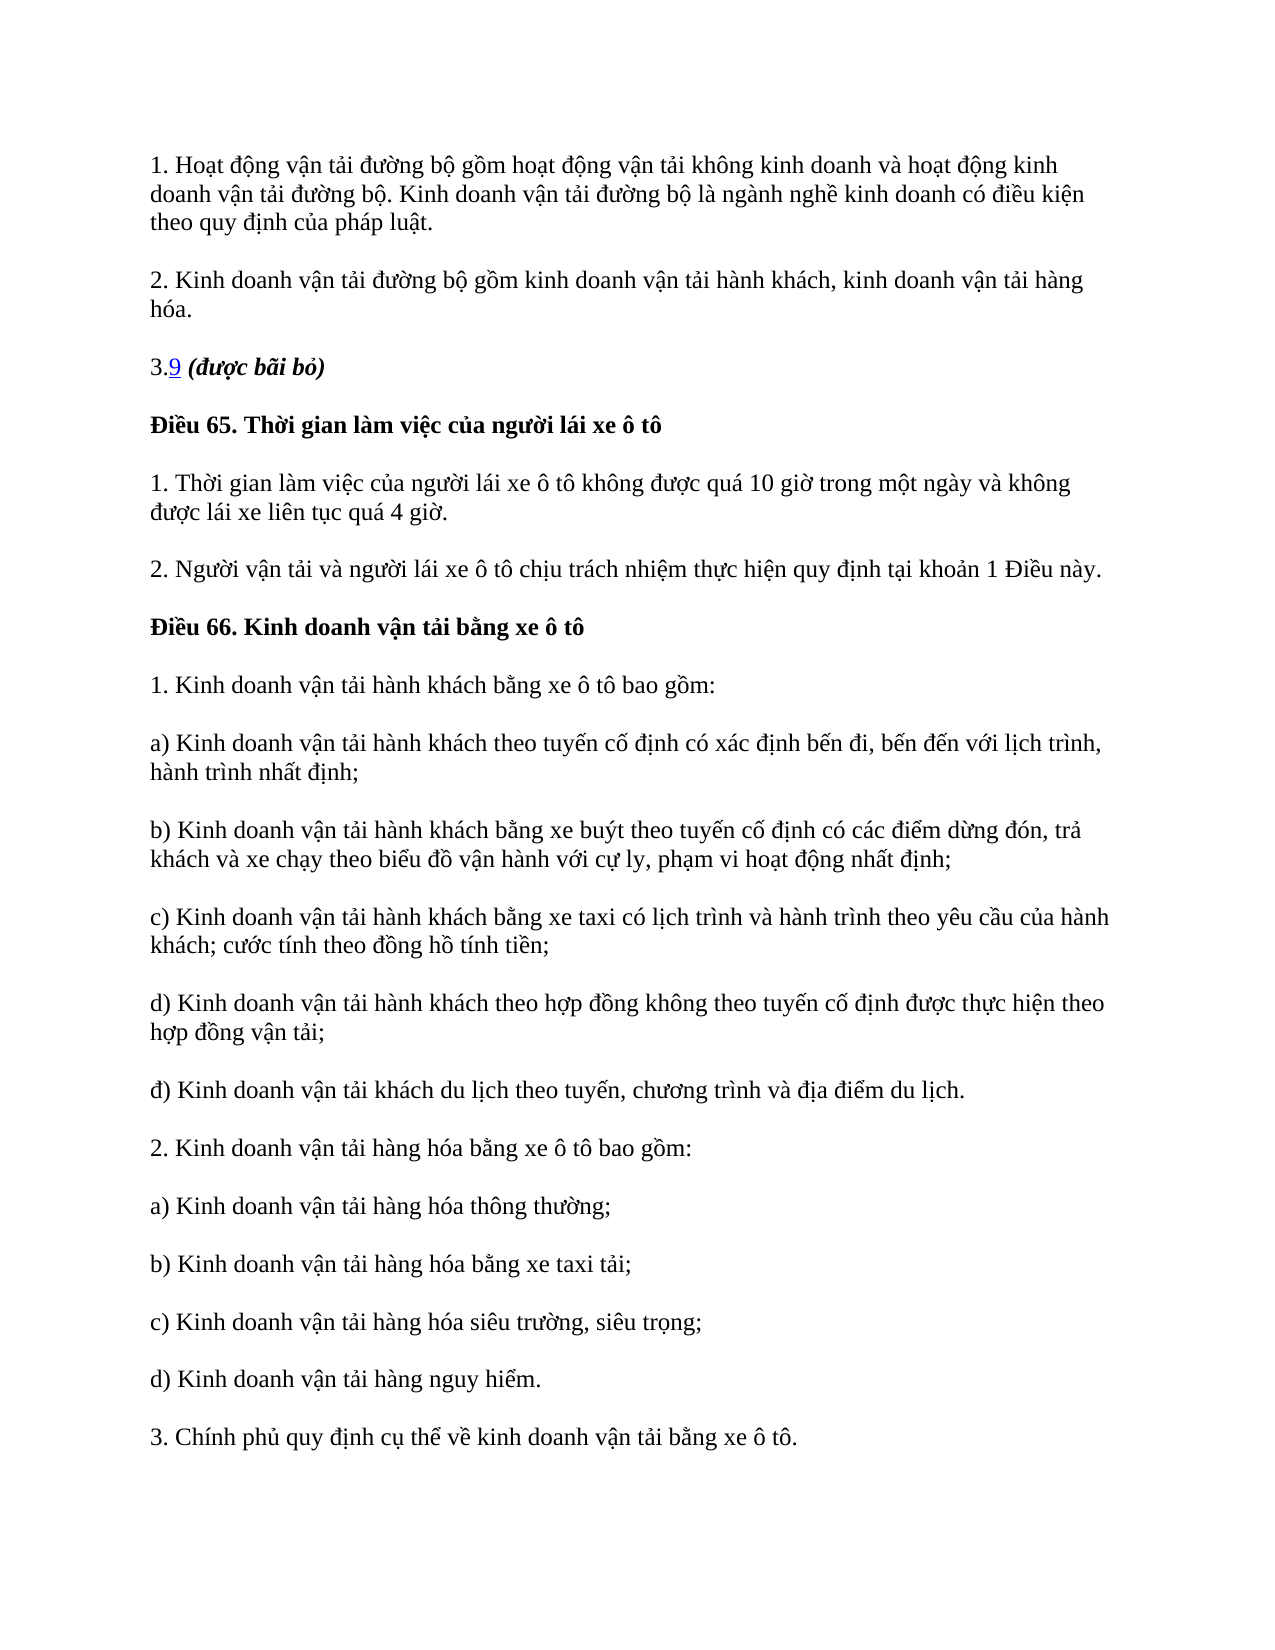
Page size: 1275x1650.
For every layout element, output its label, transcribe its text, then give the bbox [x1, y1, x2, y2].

text 1. Thời gian làm việc của người lái xe ô tô không được quá 10 giờ trong một ngày và không được lái xe liên tục quá 4 giờ. [150, 468, 1125, 525]
text đ) Kinh doanh vận tải khách du lịch theo tuyến, chương trình và địa điểm du lịch. [150, 1075, 1125, 1104]
text 3. Chính phủ quy định cụ thể về kinh doanh vận tải bằng xe ô tô. [150, 1422, 1125, 1451]
text d) Kinh doanh vận tải hành khách theo hợp đồng không theo tuyến cố định được thực hiện theo hợp đồng vận tải; [150, 988, 1125, 1046]
text 3.9 (được bãi bỏ) [150, 352, 1125, 381]
text 2. Người vận tải và người lái xe ô tô chịu trách nhiệm thực hiện quy định tại khoản 1 Điều này. [150, 554, 1125, 583]
text b) Kinh doanh vận tải hàng hóa bằng xe taxi tải; [150, 1249, 1125, 1277]
text 1. Kinh doanh vận tải hành khách bằng xe ô tô bao gồm: [150, 670, 1125, 699]
text a) Kinh doanh vận tải hành khách theo tuyến cố định có xác định bến đi, bến đến với lịch trình, hành trình nhất định; [150, 728, 1125, 786]
text d) Kinh doanh vận tải hàng nguy hiểm. [150, 1364, 1125, 1393]
text c) Kinh doanh vận tải hàng hóa siêu trường, siêu trọng; [150, 1307, 1125, 1335]
text 2. Kinh doanh vận tải hàng hóa bằng xe ô tô bao gồm: [150, 1133, 1125, 1162]
text b) Kinh doanh vận tải hành khách bằng xe buýt theo tuyến cố định có các điểm dừng đón, trả khách và xe chạy theo biểu đồ vận hành với cự ly, phạm vi hoạt động nhất định; [150, 815, 1125, 872]
text a) Kinh doanh vận tải hàng hóa thông thường; [150, 1191, 1125, 1219]
text 1. Hoạt động vận tải đường bộ gồm hoạt động vận tải không kinh doanh và hoạt động kinh doanh vận tải đường bộ. Kinh doanh vận tải đường bộ là ngành nghề kinh doanh có điều kiện theo quy định của pháp luật. [150, 150, 1125, 236]
text Điều 65. Thời gian làm việc của người lái xe ô tô [150, 410, 1125, 439]
text 2. Kinh doanh vận tải đường bộ gồm kinh doanh vận tải hành khách, kinh doanh vận tải hàng hóa. [150, 265, 1125, 323]
text Điều 66. Kinh doanh vận tải bằng xe ô tô [150, 612, 1125, 641]
text c) Kinh doanh vận tải hành khách bằng xe taxi có lịch trình và hành trình theo yêu cầu của hành khách; cước tính theo đồng hồ tính tiền; [150, 902, 1125, 959]
